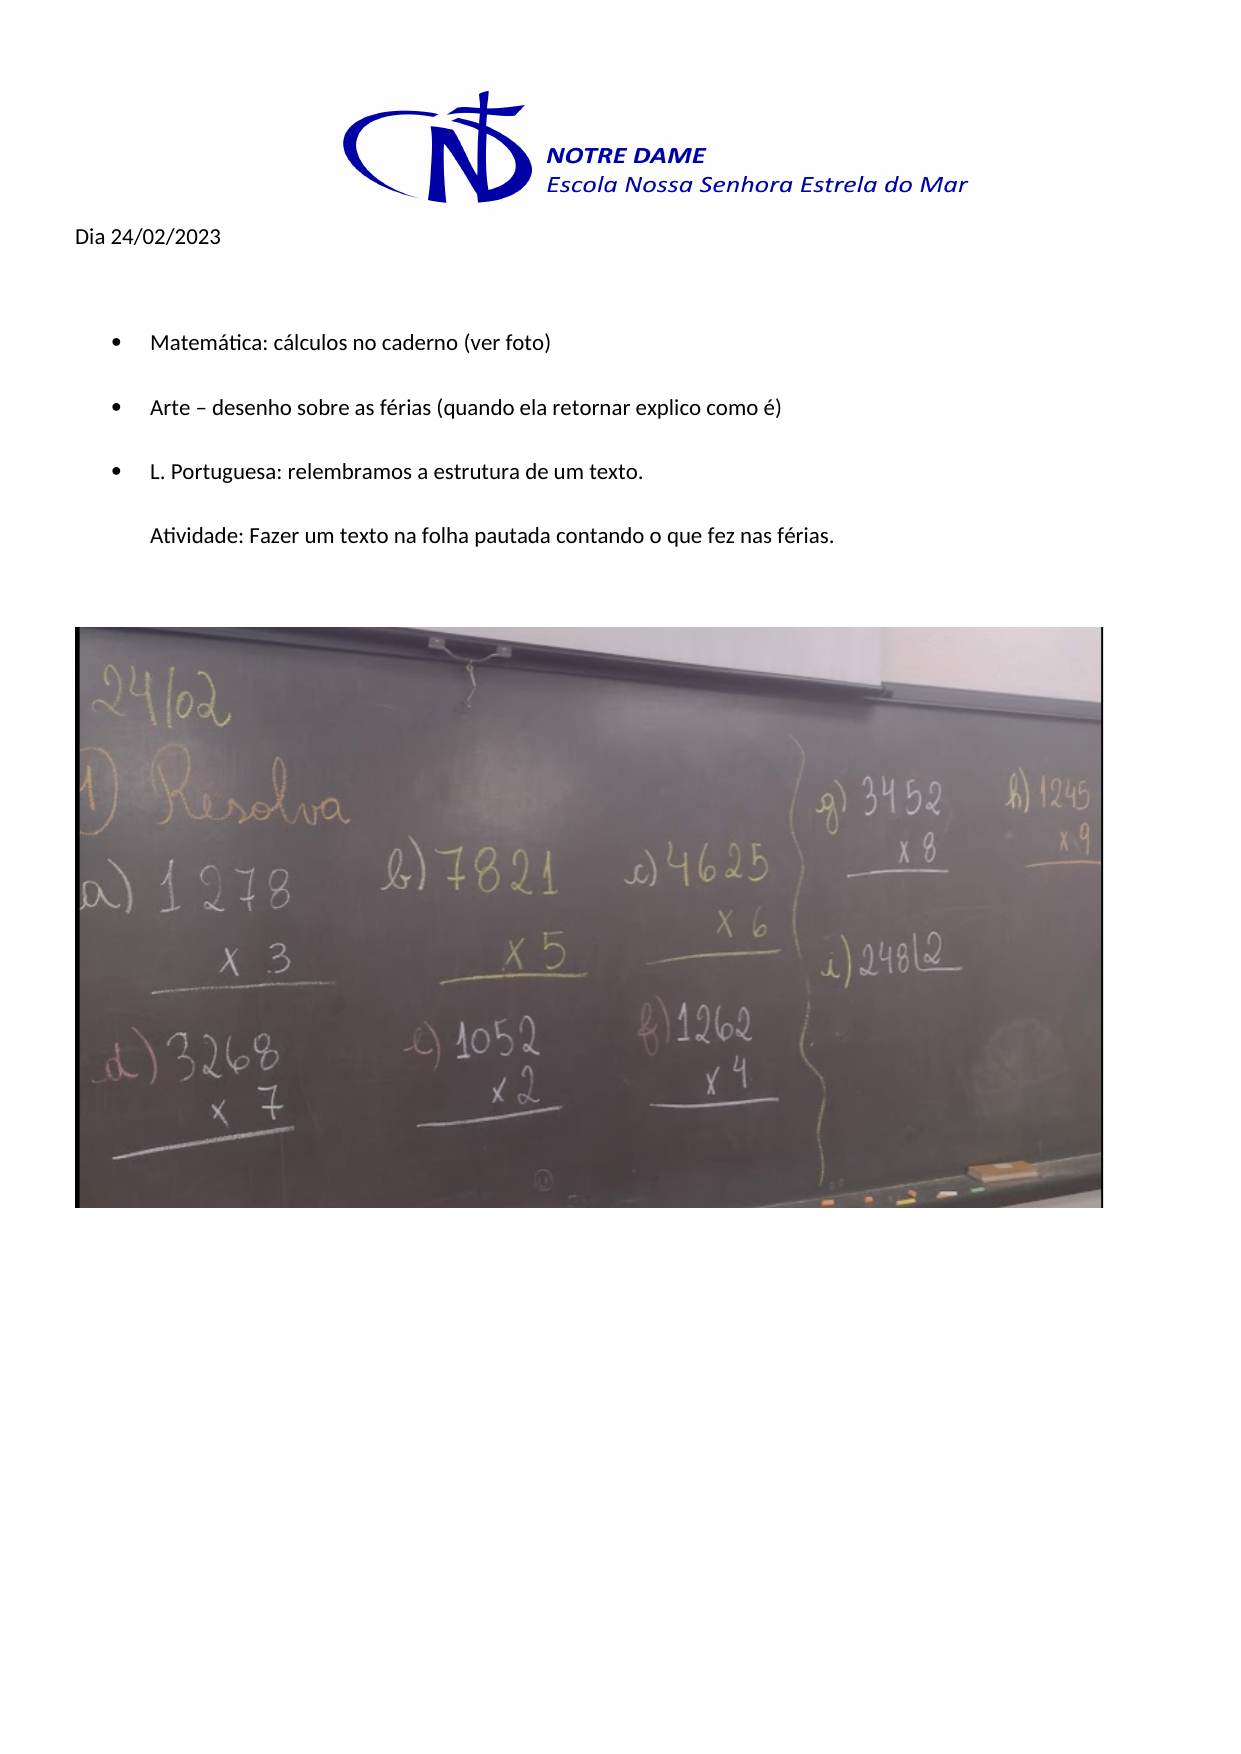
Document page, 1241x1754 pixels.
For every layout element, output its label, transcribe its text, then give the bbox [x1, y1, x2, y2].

list Matemática: cálculos no caderno (ver foto) [112, 328, 1165, 356]
picture [75, 627, 1104, 1208]
list L. Portuguesa: relembramos a estrutura de um texto. [112, 457, 1165, 485]
text Dia 24/02/2023 [75, 222, 1165, 250]
list Atividade: Fazer um texto na folha pautada contando o que fez nas férias. [150, 521, 1165, 549]
picture [328, 73, 996, 223]
list Arte – desenho sobre as férias (quando ela retornar explico como é) [112, 393, 1165, 421]
